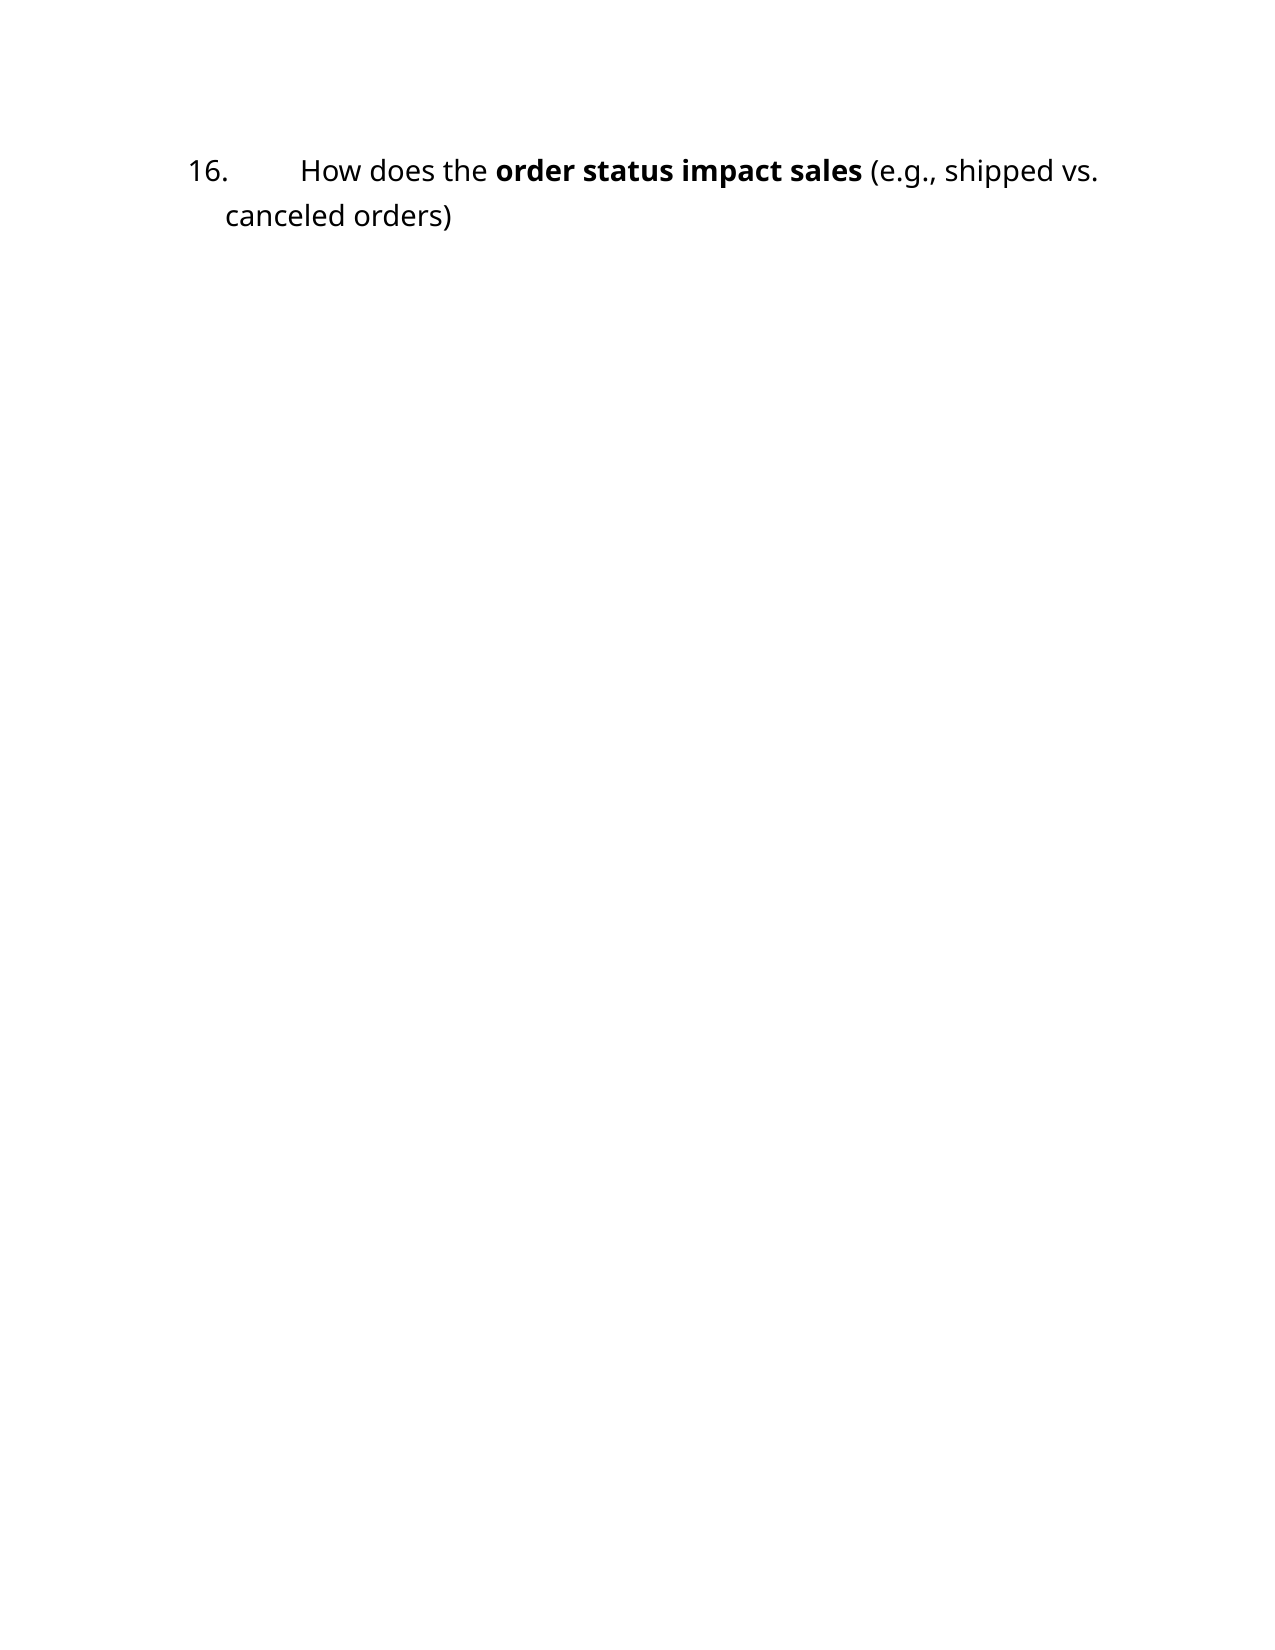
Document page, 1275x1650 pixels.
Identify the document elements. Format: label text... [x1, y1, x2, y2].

list How does the order status impact sales (e.g., shipped vs. canceled orders) [187, 150, 1125, 235]
